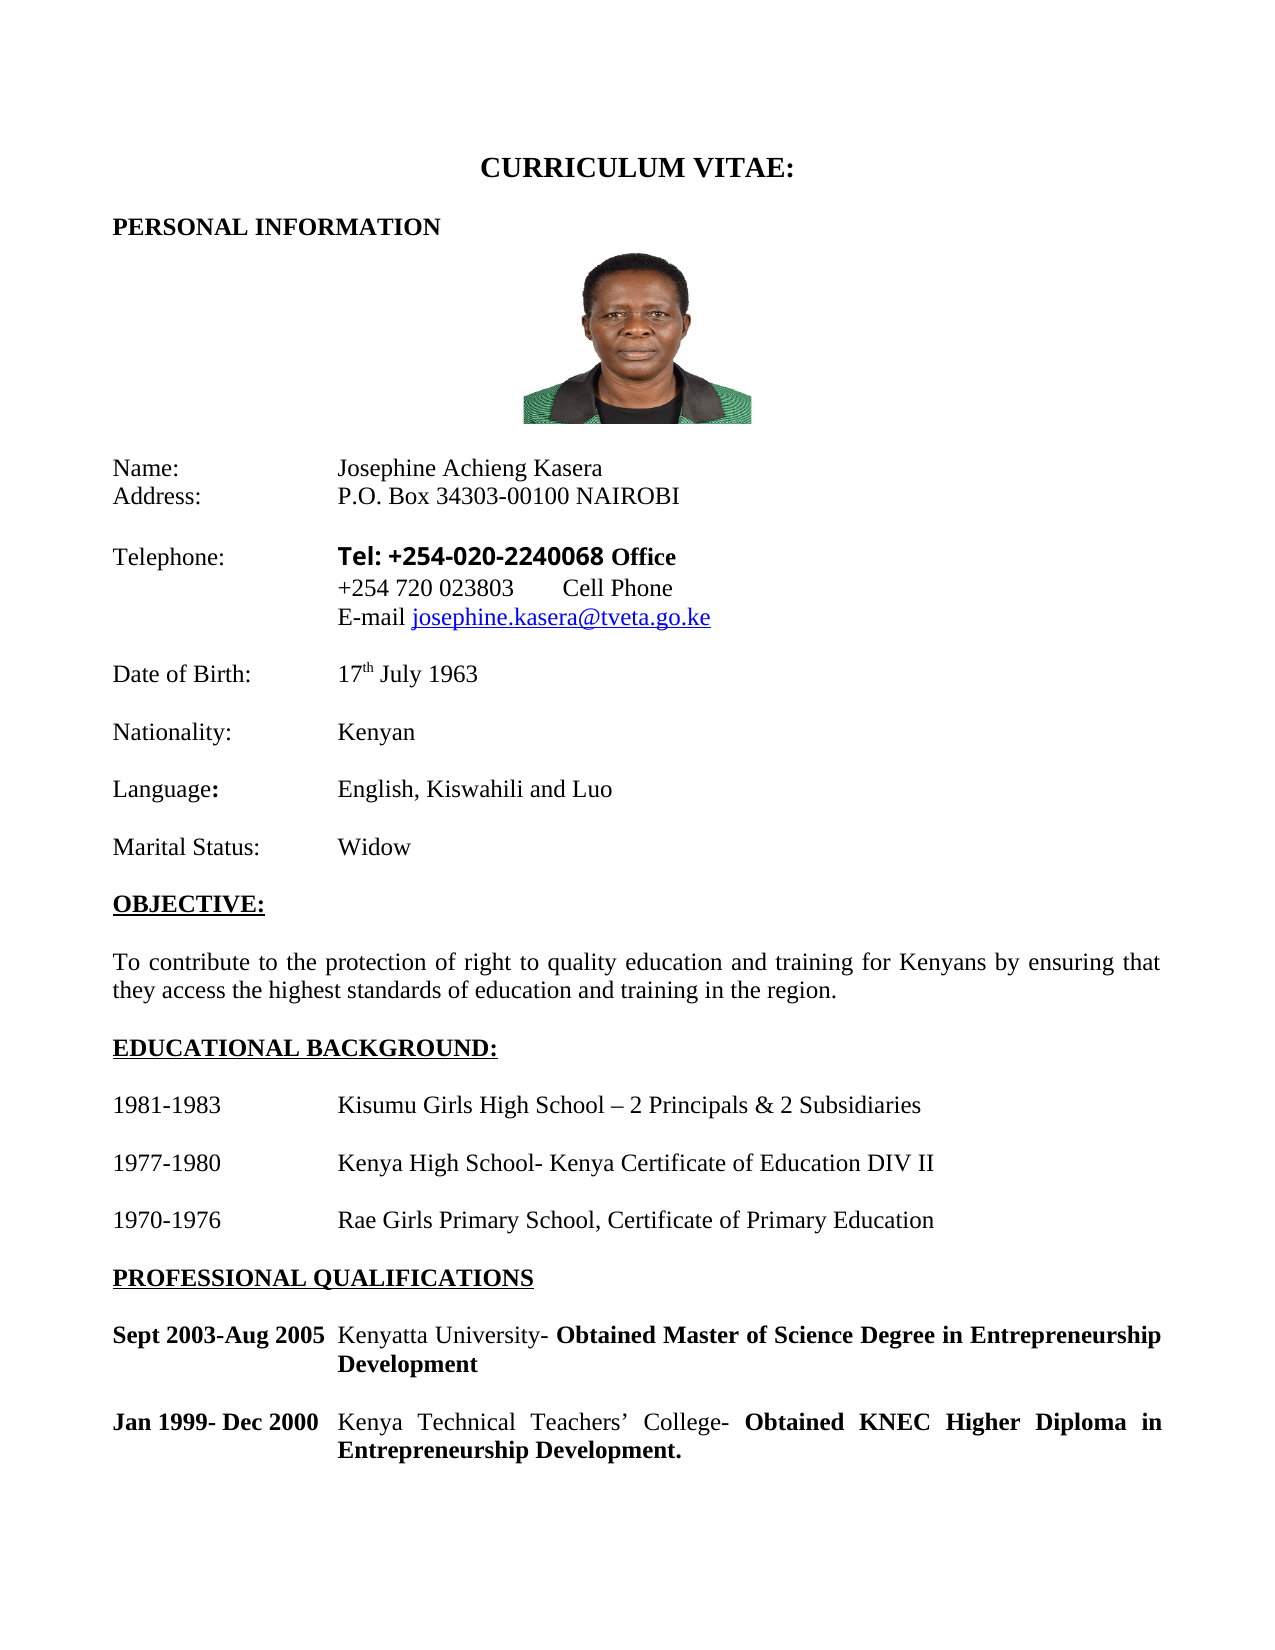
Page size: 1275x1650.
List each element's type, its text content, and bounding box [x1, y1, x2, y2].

text Nationality: Kenyan [112, 717, 1162, 745]
text Address: P.O. Box 34303-00100 NAIROBI [112, 481, 1162, 510]
picture [523, 241, 752, 424]
text Jan 1999- Dec 2000 Kenya Technical Teachers’ College- Obtained KNEC Higher Diploma in Entrepreneurship Development. [112, 1407, 1162, 1464]
text To contribute to the protection of right to quality education and training for Kenyans by ensuring that they access the highest standards of education and training in the region. [112, 947, 1162, 1004]
text 1981-1983 Kisumu Girls High School – 2 Principals & 2 Subsidiaries [112, 1090, 1162, 1119]
text Name: Josephine Achieng Kasera [112, 453, 1162, 481]
list , Certificate of Primary Education [112, 1205, 1162, 1234]
text Language: English, Kiswahili and Luo [112, 774, 1162, 803]
subtitle PERSONAL INFORMATION [112, 212, 1162, 241]
text OBJECTIVE: [112, 889, 1162, 918]
subtitle PROFESSIONAL QUALIFICATIONS [112, 1263, 1162, 1292]
text Date of Birth: 17th July 1963 [112, 659, 1162, 688]
subtitle CURRICULUM VITAE: [112, 150, 1162, 183]
text E-mail josephine.kasera@tveta.go.ke [262, 602, 1162, 630]
text Sept 2003-Aug 2005 Kenyatta University- Obtained Master of Science Degree in Entrepreneurship Development [112, 1320, 1162, 1378]
text EDUCATIONAL BACKGROUND: [112, 1033, 1162, 1062]
list Kenya High School- Kenya Certificate of Education DIV II [112, 1148, 1162, 1177]
text Telephone: Tel: +254-020-2240068 Office [112, 539, 1162, 573]
text +254 720 023803 Cell Phone [112, 573, 1162, 602]
text Marital Status: Widow [112, 832, 1162, 860]
